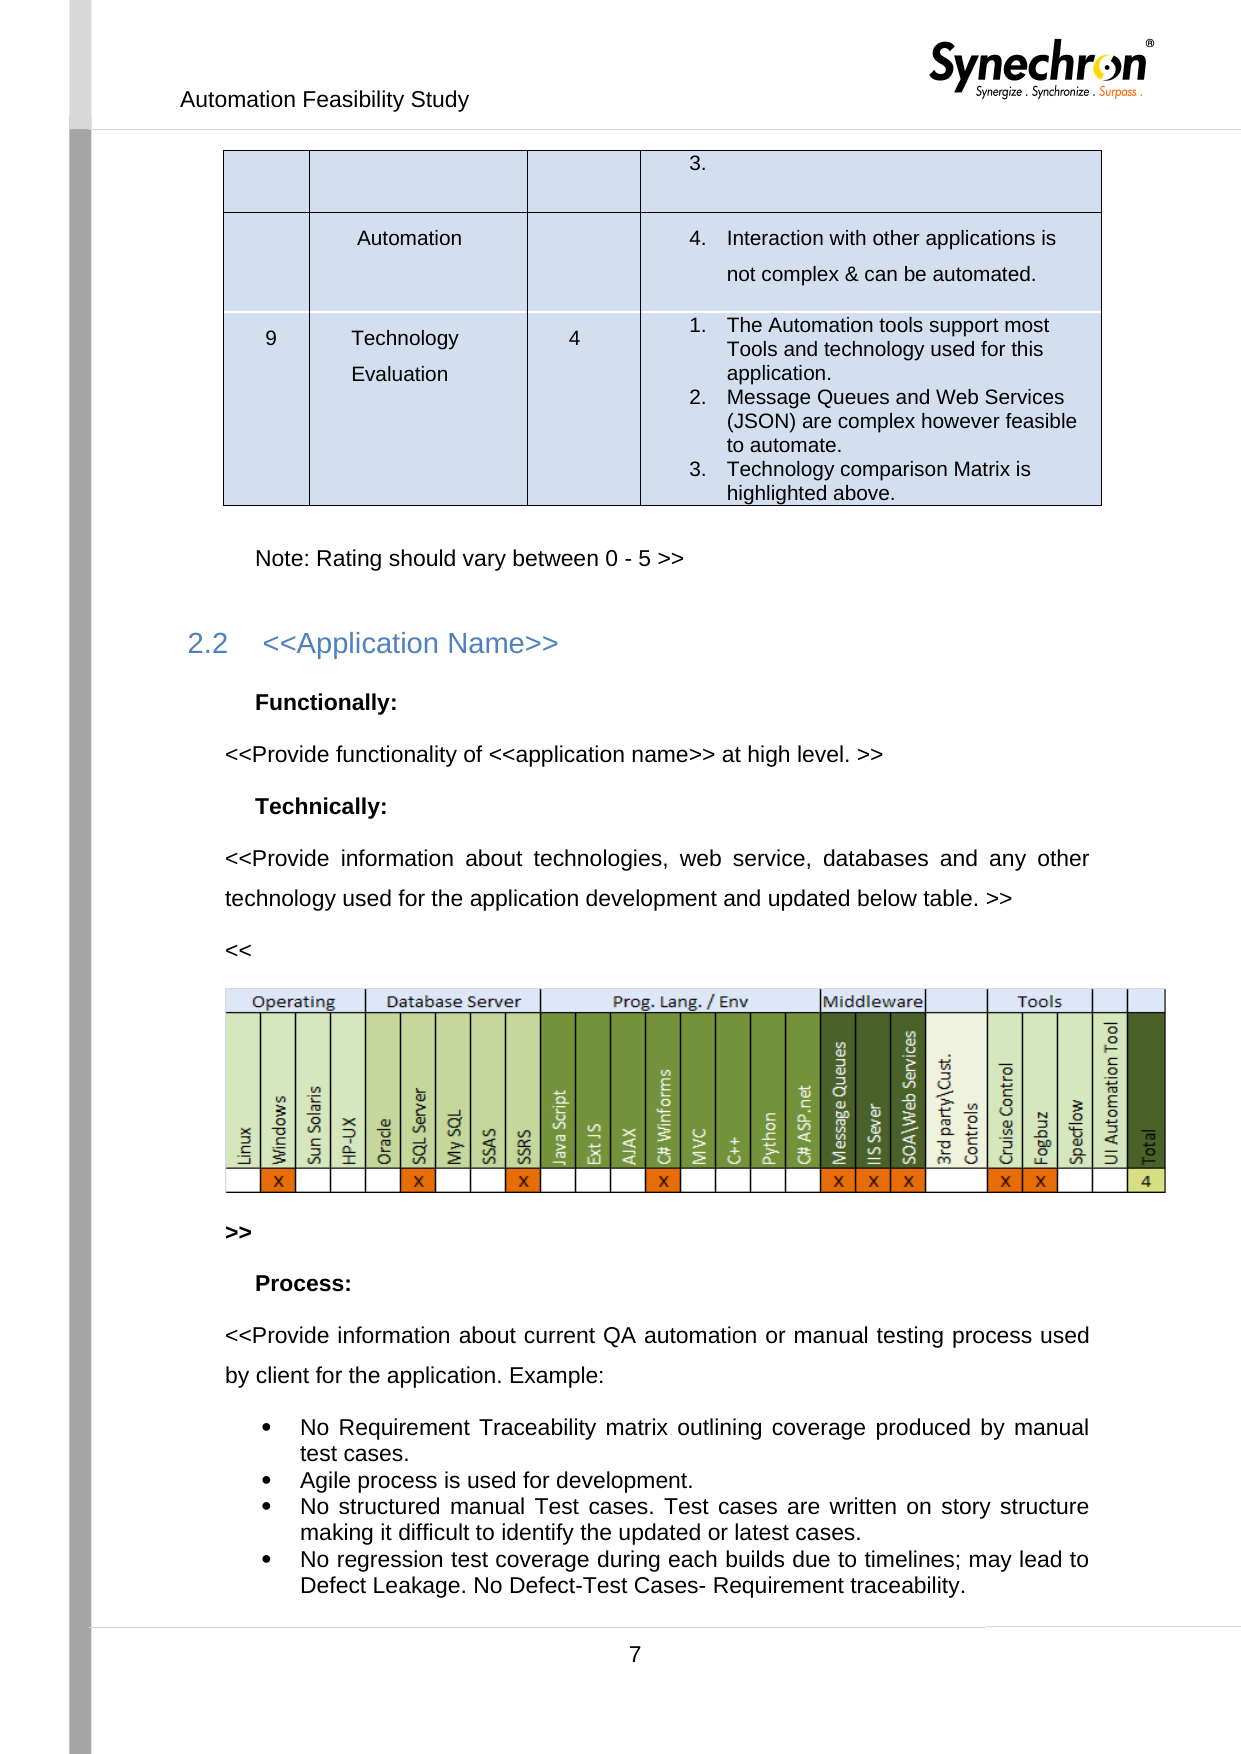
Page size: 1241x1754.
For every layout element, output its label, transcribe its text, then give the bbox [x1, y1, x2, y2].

table_cell [224, 151, 309, 212]
table_cell [528, 151, 640, 212]
table_cell Automation [310, 213, 527, 311]
list No structured manual Test cases. Test cases are written on story structure making it difficult to identify the updated or latest cases. [262, 1493, 1090, 1546]
text Technically: [180, 793, 1090, 819]
list No regression test coverage during each builds due to timelines; may lead to Defect Leakage. No Defect-Test Cases- Requirement traceability. [262, 1546, 1090, 1598]
table_cell 9 [224, 313, 309, 505]
text Note: Rating should vary between 0 - 5 >> [180, 545, 1090, 572]
list Agile process is used for development. [262, 1467, 1090, 1493]
table_cell [528, 213, 640, 311]
list No Requirement Traceability matrix outlining coverage produced by manual test cases. [262, 1414, 1090, 1467]
text Functionally: [180, 689, 1090, 716]
text <<Provide functionality of <<application name>> at high level. >> [225, 741, 1090, 768]
table_cell [310, 151, 527, 212]
table_cell [224, 213, 309, 311]
text << [225, 937, 1090, 963]
text Process: [180, 1270, 1090, 1297]
table_cell Interaction with other applications is not complex & can be automated. [641, 213, 1101, 311]
text >> [225, 1218, 1090, 1245]
picture [1045, 32, 1173, 108]
table_cell The Automation tools support most Tools and technology used for this application. Message Queues and Web Services (JSON) are complex however feasible to automate. Technology comparison Matrix is highlighted above. [641, 313, 1101, 505]
table_cell Technology Evaluation [310, 313, 527, 505]
table_cell 4 [528, 313, 640, 505]
text <<Provide information about technologies, web service, databases and any other technology used for the application development and updated below table. >> [225, 845, 1090, 911]
subtitle <<Application Name>> [187, 626, 1090, 660]
picture [225, 988, 1166, 1193]
table_cell [641, 151, 1101, 212]
text <<Provide information about current QA automation or manual testing process used by client for the application. Example: [225, 1322, 1090, 1388]
